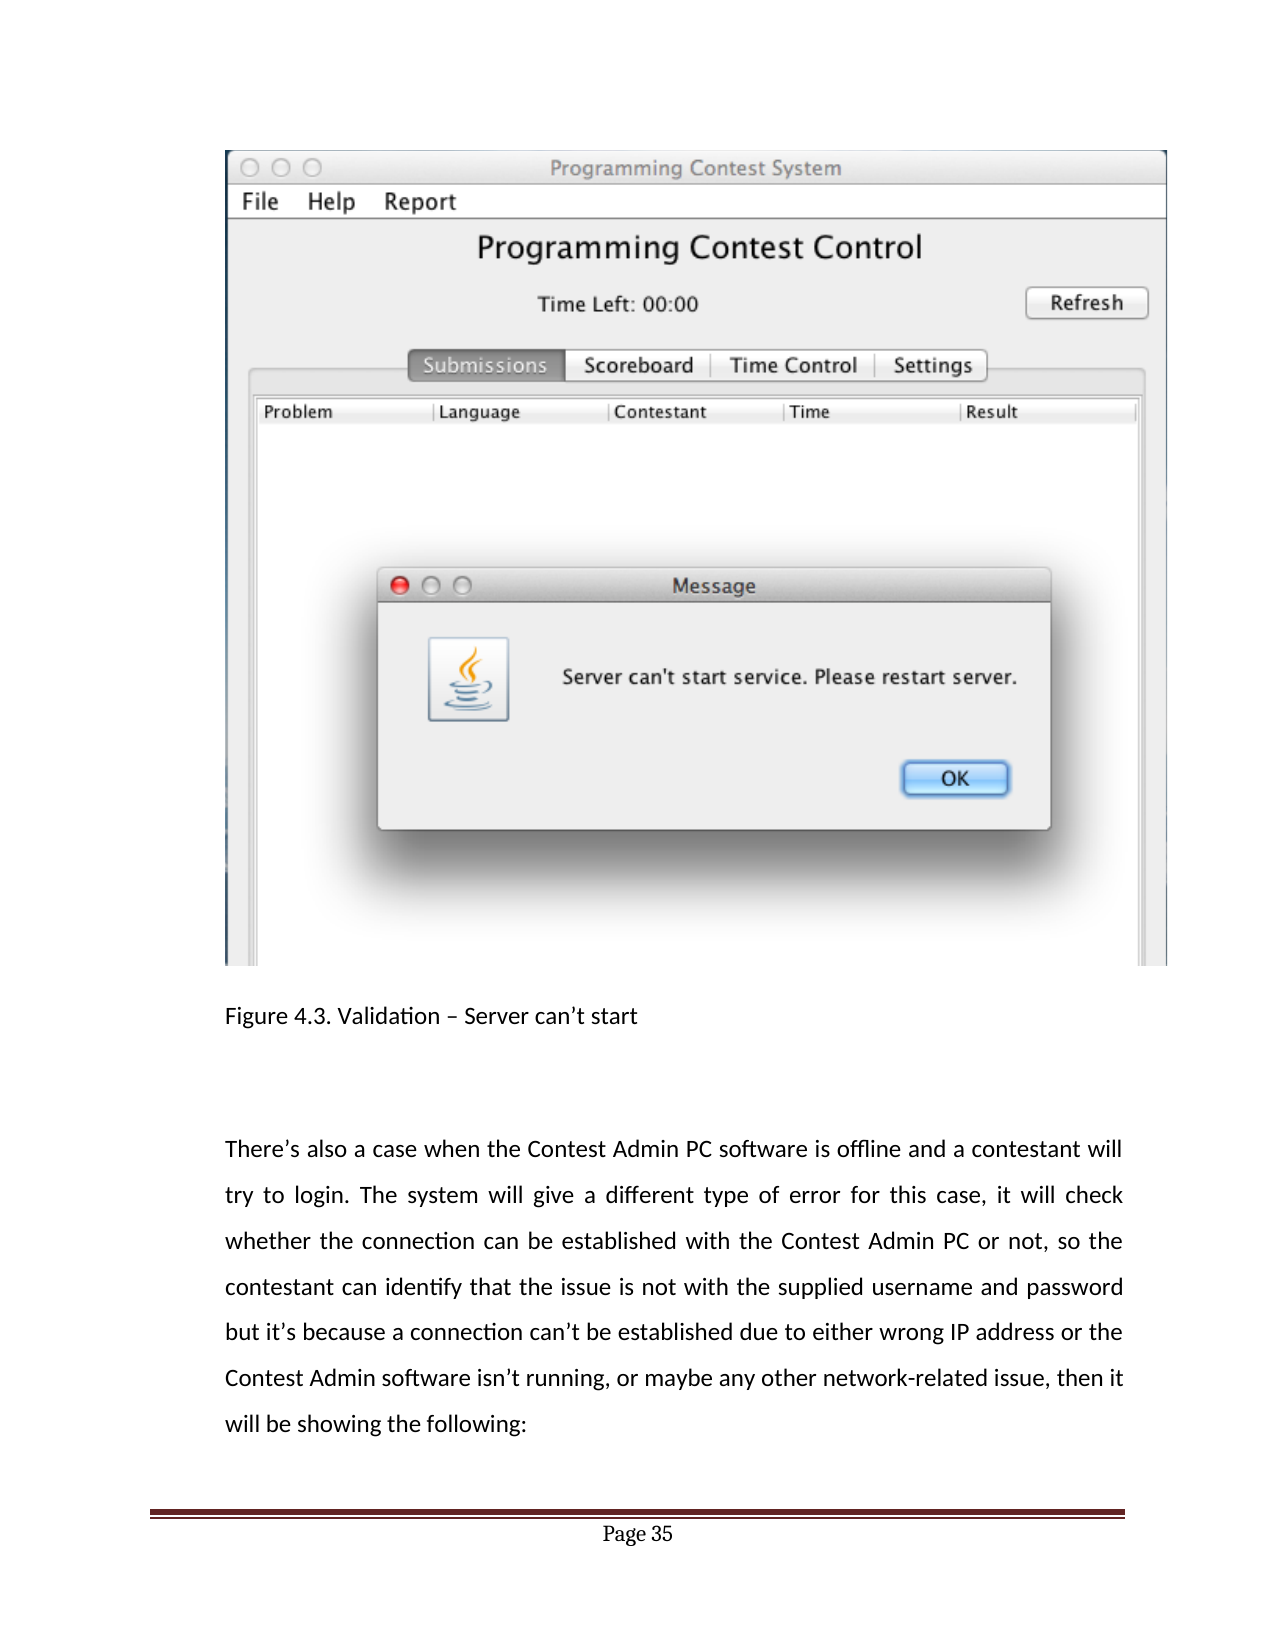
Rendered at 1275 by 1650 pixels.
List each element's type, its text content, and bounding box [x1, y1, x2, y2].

text There’s also a case when the Contest Admin PC software is offline and a contestant will try to login. The system will give a different type of error for this case, it will check whether the connection can be established with the Contest Admin PC or not, so the contestant can identify that the issue is not with the supplied username and password but it’s because a connection can’t be established due to either wrong IP address or the Contest Admin software isn’t running, or maybe any other network-related issue, then it will be showing the following: [225, 1133, 1125, 1438]
text Figure 4.3. Validation – Server can’t start [225, 1000, 1125, 1031]
picture [225, 150, 1168, 966]
